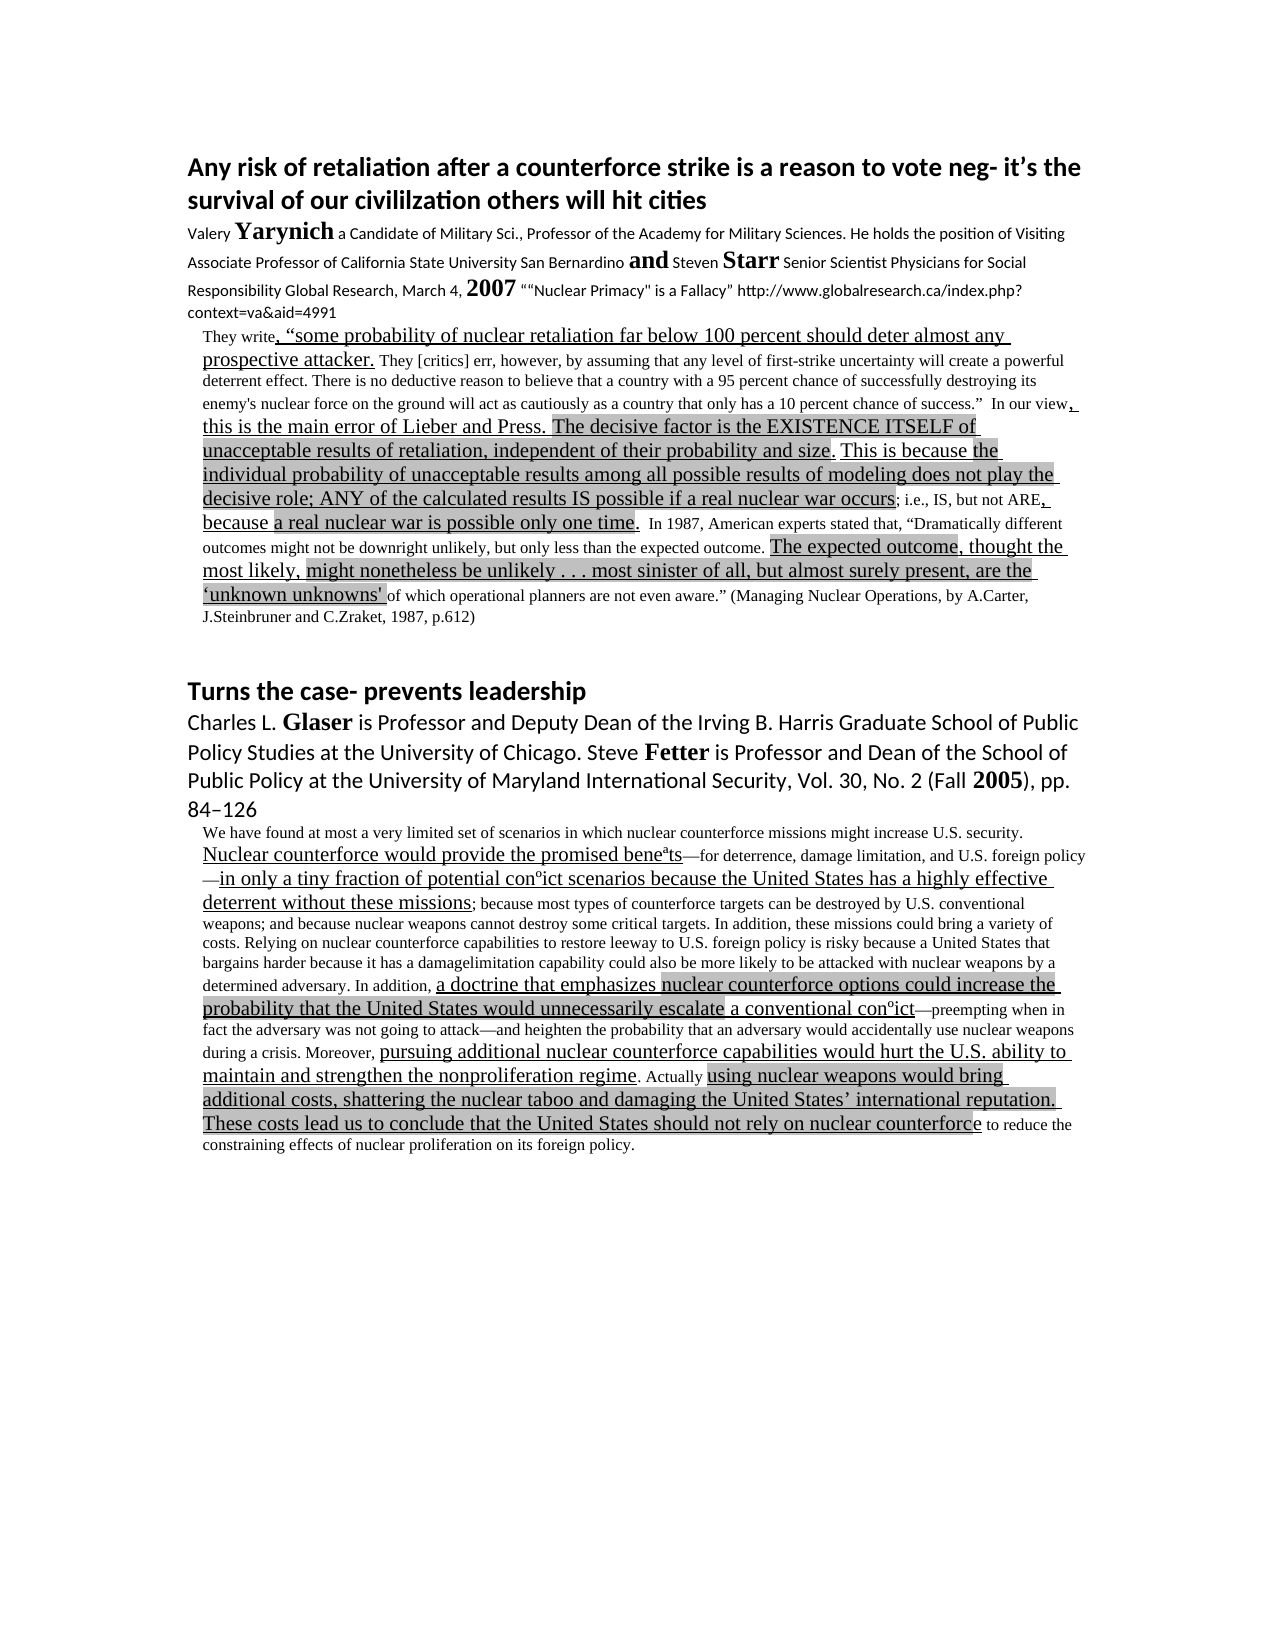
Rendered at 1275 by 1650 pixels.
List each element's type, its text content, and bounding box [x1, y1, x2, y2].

text Valery Yarynich a Candidate of Military Sci., Professor of the Academy for Military Sciences. He holds the position of Visiting Associate Professor of California State University San Bernardino and Steven Starr Senior Scientist Physicians for Social Responsibility Global Research, March 4, 2007 ““Nuclear Primacy" is a Fallacy” http://www.globalresearch.ca/index.php?context=va&aid=4991 [187, 216, 1087, 323]
subtitle Any risk of retaliation after a counterforce strike is a reason to vote neg- it’s the survival of our civililzation others will hit cities [187, 150, 1087, 216]
subtitle Turns the case- prevents leadership [187, 674, 1087, 707]
text Charles L. Glaser is Professor and Deputy Dean of the Irving B. Harris Graduate School of Public Policy Studies at the University of Chicago. Steve Fetter is Professor and Dean of the School of Public Policy at the University of Maryland International Security, Vol. 30, No. 2 (Fall 2005), pp. 84–126 [187, 707, 1087, 823]
text We have found at most a very limited set of scenarios in which nuclear counterforce missions might increase U.S. security. Nuclear counterforce would provide the promised beneªts—for deterrence, damage limitation, and U.S. foreign policy—in only a tiny fraction of potential conºict scenarios because the United States has a highly effective deterrent without these missions; because most types of counterforce targets can be destroyed by U.S. conventional weapons; and because nuclear weapons cannot destroy some critical targets. In addition, these missions could bring a variety of costs. Relying on nuclear counterforce capabilities to restore leeway to U.S. foreign policy is risky because a United States that bargains harder because it has a damagelimitation capability could also be more likely to be attacked with nuclear weapons by a determined adversary. In addition, a doctrine that emphasizes nuclear counterforce options could increase the probability that the United States would unnecessarily escalate a conventional conºict—preempting when in fact the adversary was not going to attack—and heighten the probability that an adversary would accidentally use nuclear weapons during a crisis. Moreover, pursuing additional nuclear counterforce capabilities would hurt the U.S. ability to maintain and strengthen the nonproliferation regime. Actually using nuclear weapons would bring additional costs, shattering the nuclear taboo and damaging the United States’ international reputation. These costs lead us to conclude that the United States should not rely on nuclear counterforce to reduce the constraining effects of nuclear proliferation on its foreign policy. [202, 823, 1087, 1154]
text They write, “some probability of nuclear retaliation far below 100 percent should deter almost any prospective attacker. They [critics] err, however, by assuming that any level of first-strike uncertainty will create a powerful deterrent effect. There is no deductive reason to believe that a country with a 95 percent chance of successfully destroying its enemy's nuclear force on the ground will act as cautiously as a country that only has a 10 percent chance of success.” In our view, this is the main error of Lieber and Press. The decisive factor is the EXISTENCE ITSELF of unacceptable results of retaliation, independent of their probability and size. This is because the individual probability of unacceptable results among all possible results of modeling does not play the decisive role; ANY of the calculated results IS possible if a real nuclear war occurs; i.e., IS, but not ARE, because a real nuclear war is possible only one time. In 1987, American experts stated that, “Dramatically different outcomes might not be downright unlikely, but only less than the expected outcome. The expected outcome, thought the most likely, might nonetheless be unlikely . . . most sinister of all, but almost surely present, are the ‘unknown unknowns' of which operational planners are not even aware.” (Managing Nuclear Operations, by A.Carter, J.Steinbruner and C.Zraket, 1987, p.612) [202, 323, 1087, 626]
